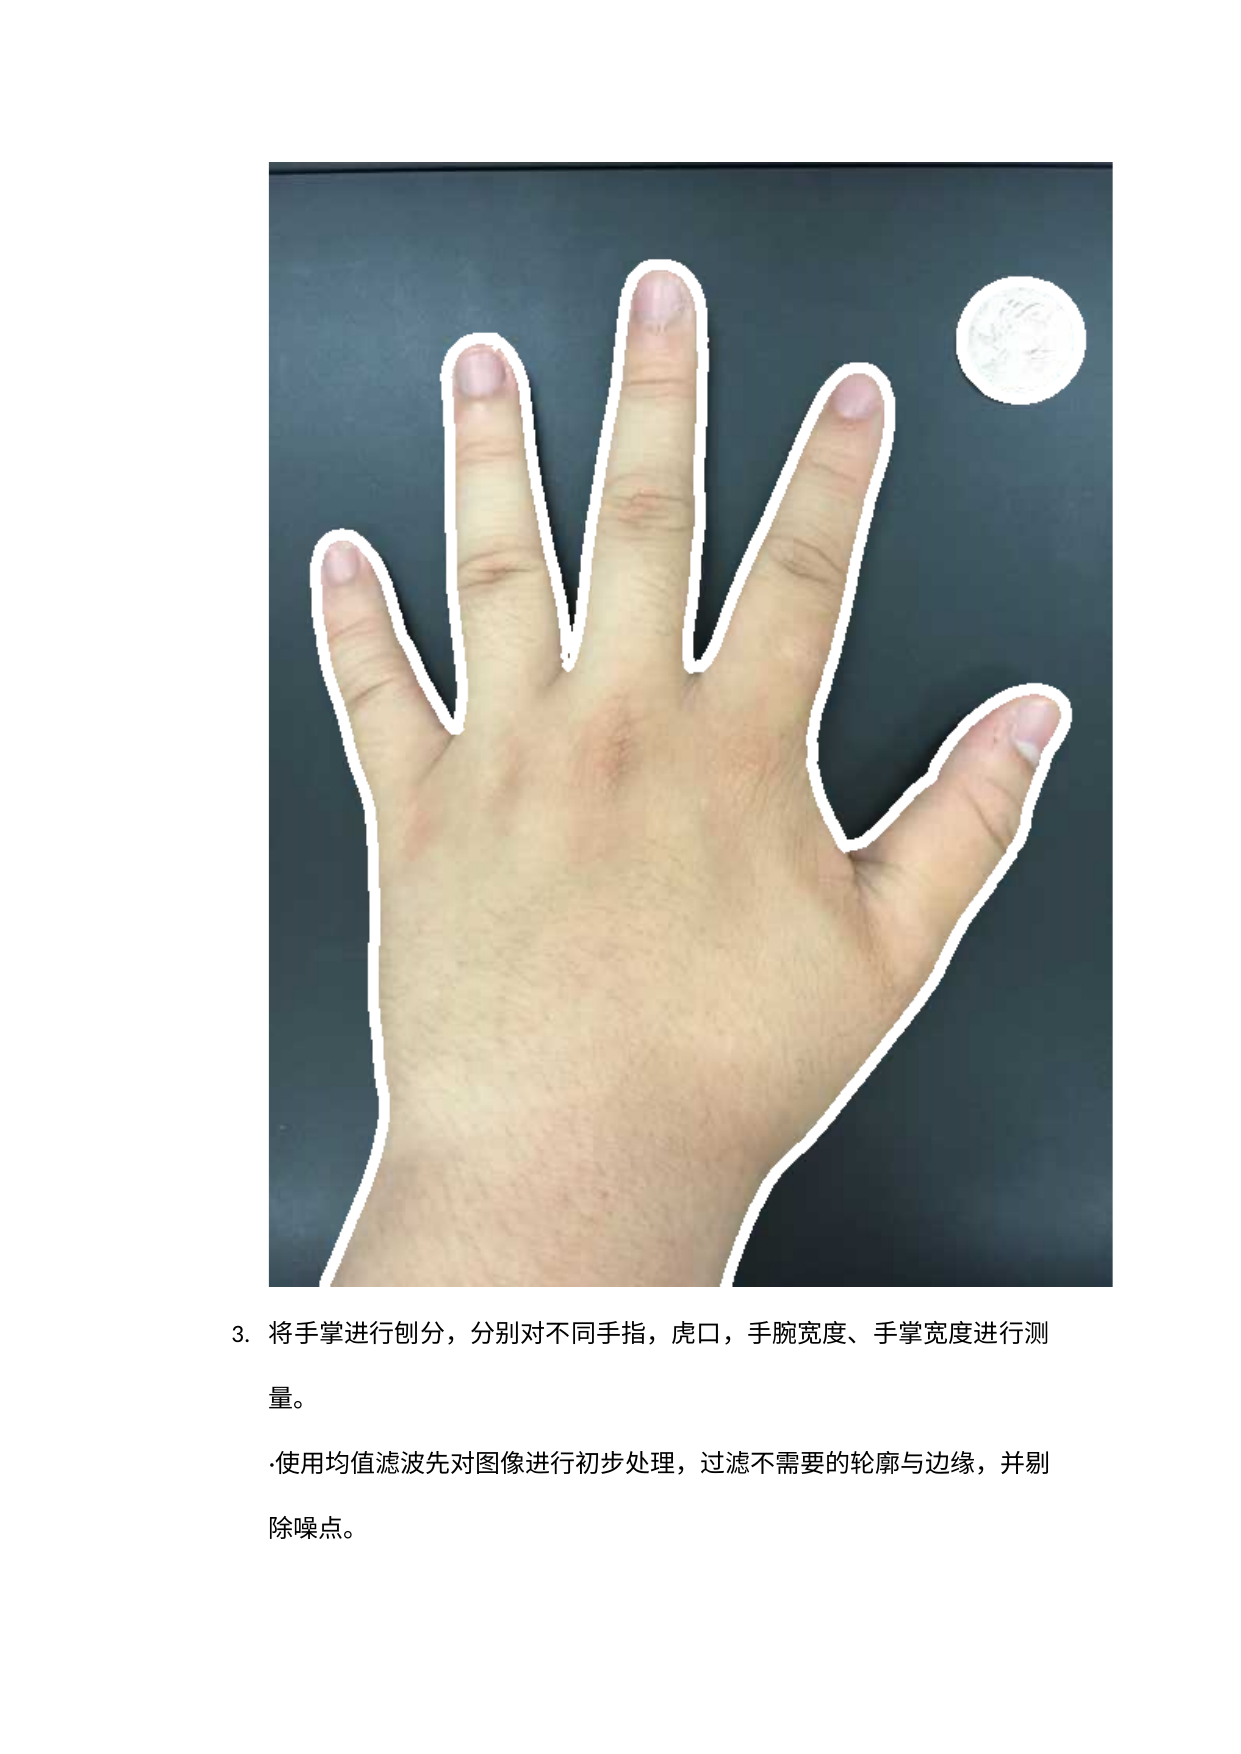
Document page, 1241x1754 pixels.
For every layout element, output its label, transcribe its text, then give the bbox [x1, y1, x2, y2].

list 将手掌进行刨分，分别对不同手指，虎口，手腕宽度、手掌宽度进行测量。 [231, 1299, 1053, 1429]
list ·使用均值滤波先对图像进行初步处理，过滤不需要的轮廓与边缘，并剔除噪点。 [269, 1429, 1053, 1559]
picture [268, 162, 1113, 1287]
